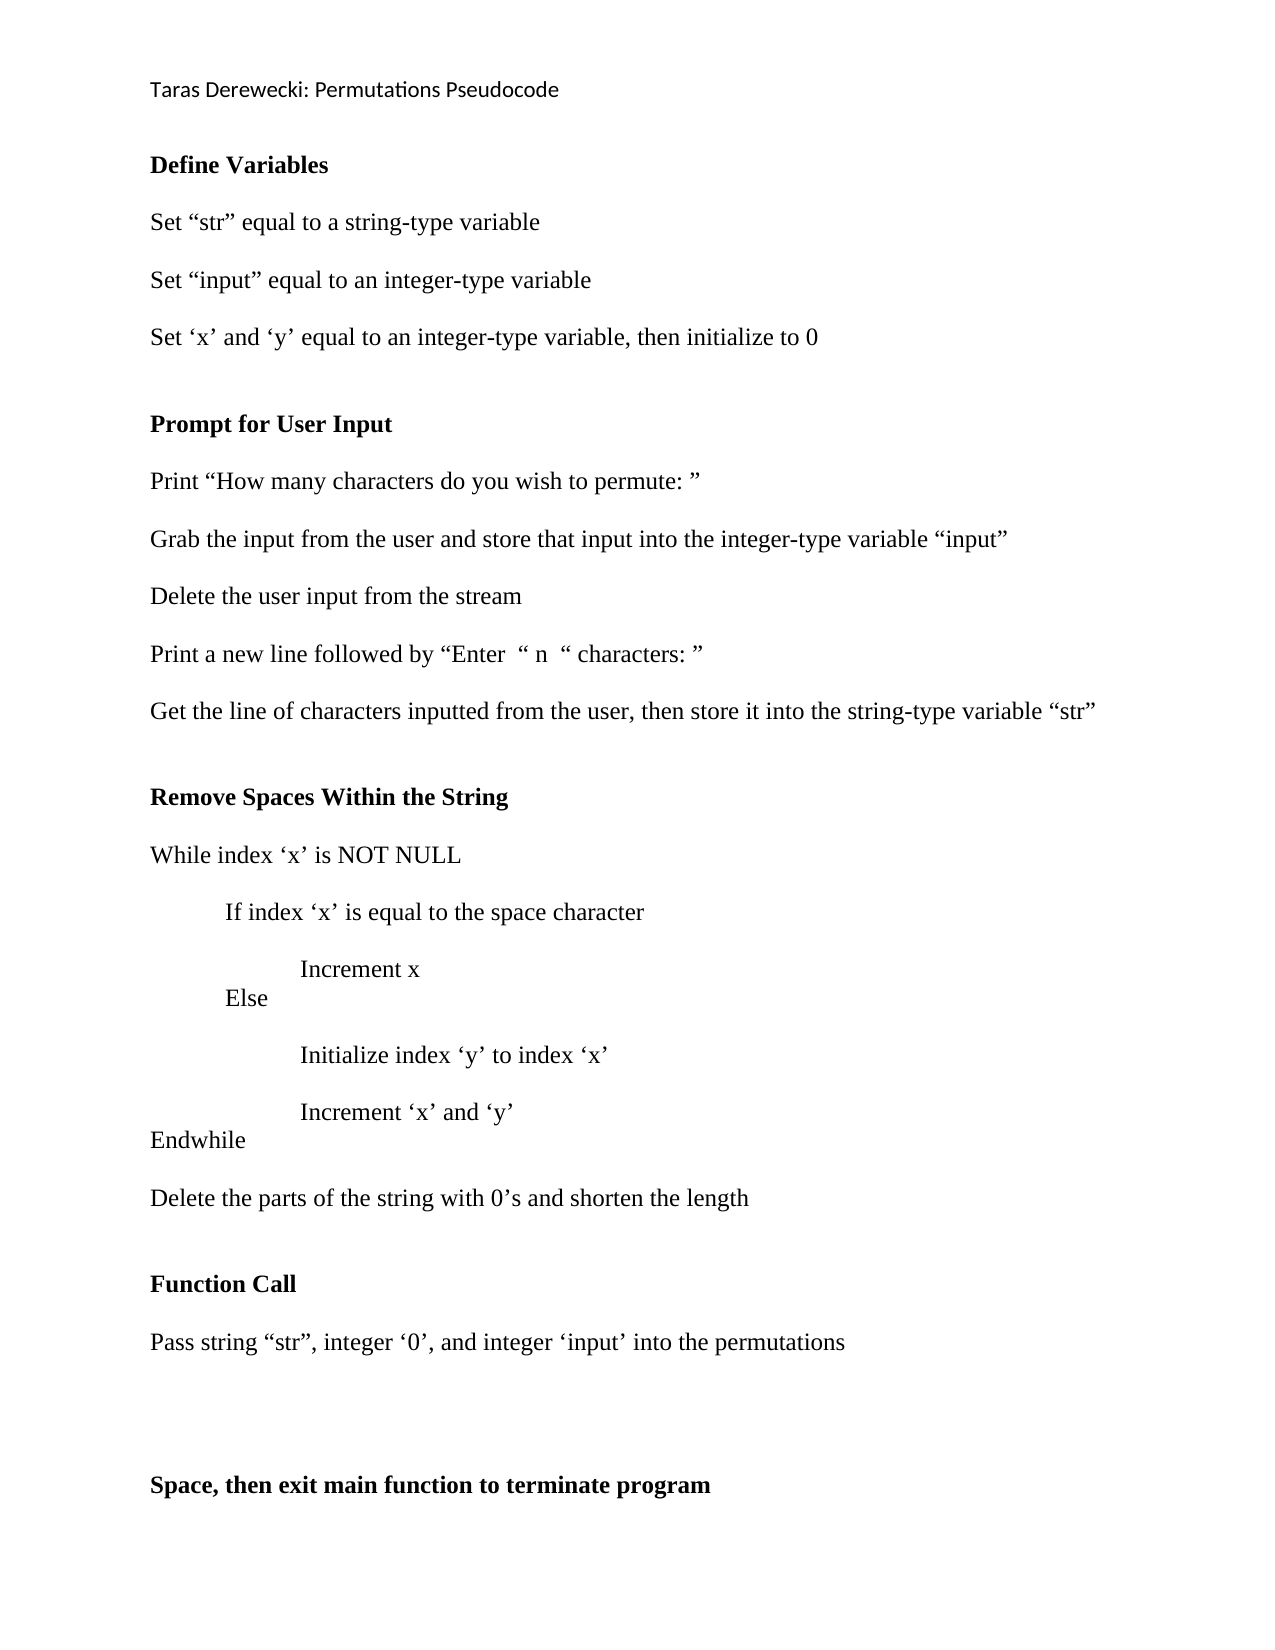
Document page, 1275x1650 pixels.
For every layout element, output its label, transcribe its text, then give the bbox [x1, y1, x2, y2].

text Delete the parts of the string with 0’s and shorten the length [150, 1183, 1125, 1212]
text Set ‘x’ and ‘y’ equal to an integer-type variable, then initialize to 0 [150, 322, 1125, 351]
text If index ‘x’ is equal to the space character [150, 897, 1125, 926]
text Increment ‘x’ and ‘y’ [150, 1097, 1125, 1125]
text Else [150, 983, 1125, 1012]
text Pass string “str”, integer ‘0’, and integer ‘input’ into the permutations [150, 1327, 1125, 1355]
text While index ‘x’ is NOT NULL [150, 840, 1125, 869]
text Delete the user input from the stream [150, 581, 1125, 610]
text Set “input” equal to an integer-type variable [150, 265, 1125, 294]
text Remove Spaces Within the String [150, 782, 1125, 811]
text Initialize index ‘y’ to index ‘x’ [150, 1040, 1125, 1068]
text Set “str” equal to a string-type variable [150, 207, 1125, 236]
text Endwhile [150, 1125, 1125, 1154]
text Define Variables [150, 150, 1125, 179]
text Increment x [150, 954, 1125, 983]
text Print a new line followed by “Enter “ n “ characters: ” [150, 639, 1125, 667]
text Print “How many characters do you wish to permute: ” [150, 466, 1125, 495]
text Space, then exit main function to terminate program [150, 1470, 1125, 1499]
text Grab the input from the user and store that input into the integer-type variable “input” [150, 524, 1125, 552]
text Get the line of characters inputted from the user, then store it into the string-type variable “str” [150, 696, 1125, 725]
text Prompt for User Input [150, 409, 1125, 437]
text Function Call [150, 1269, 1125, 1298]
